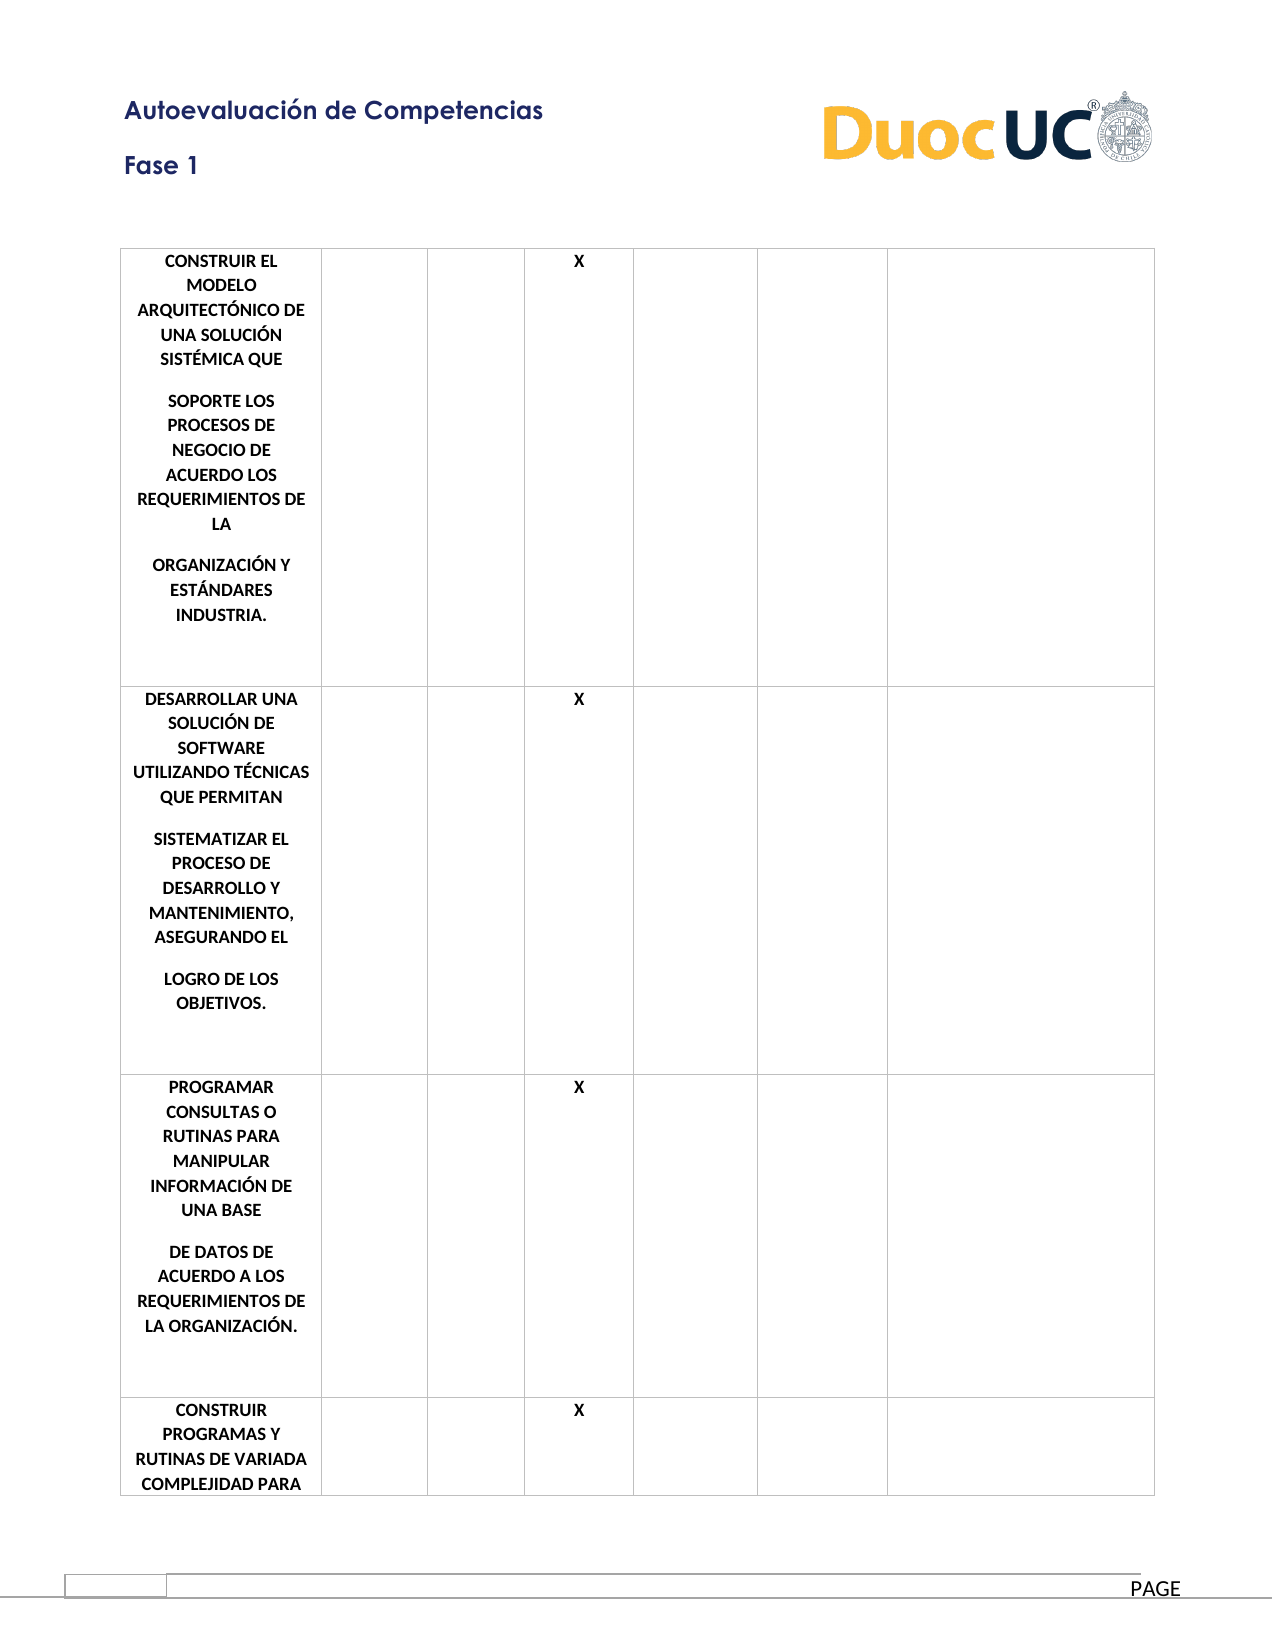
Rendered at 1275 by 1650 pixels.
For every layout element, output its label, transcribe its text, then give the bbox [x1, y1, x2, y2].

table_cell [888, 687, 1154, 1074]
table_cell [428, 687, 524, 1074]
table_cell [888, 249, 1154, 686]
table_cell [634, 1398, 757, 1495]
table_cell PROGRAMAR CONSULTAS O RUTINAS PARA MANIPULAR INFORMACIÓN DE UNA BASE DE DATOS DE ACUERDO A LOS REQUERIMIENTOS DE LA ORGANIZACIÓN. [121, 1075, 321, 1397]
table_cell [888, 1398, 1154, 1495]
table_cell [322, 1398, 427, 1495]
table_cell X [525, 1075, 633, 1397]
table_cell X [525, 687, 633, 1074]
table_cell [322, 249, 427, 686]
table_cell [322, 687, 427, 1074]
table_cell X [525, 249, 633, 686]
table_cell X [525, 1398, 633, 1495]
table_cell [322, 1075, 427, 1397]
table_cell CONSTRUIR EL MODELO ARQUITECTÓNICO DE UNA SOLUCIÓN SISTÉMICA QUE SOPORTE LOS PROCESOS DE NEGOCIO DE ACUERDO LOS REQUERIMIENTOS DE LA ORGANIZACIÓN Y ESTÁNDARES INDUSTRIA. [121, 249, 321, 686]
table_cell [428, 249, 524, 686]
table_cell [634, 687, 757, 1074]
table_cell [428, 1398, 524, 1495]
table_cell DESARROLLAR UNA SOLUCIÓN DE SOFTWARE UTILIZANDO TÉCNICAS QUE PERMITAN SISTEMATIZAR EL PROCESO DE DESARROLLO Y MANTENIMIENTO, ASEGURANDO EL LOGRO DE LOS OBJETIVOS. [121, 687, 321, 1074]
table_cell [634, 1075, 757, 1397]
table_cell [758, 687, 887, 1074]
table_cell [758, 1398, 887, 1495]
table_cell [428, 1075, 524, 1397]
table_cell [758, 249, 887, 686]
table_cell [634, 249, 757, 686]
table_cell [888, 1075, 1154, 1397]
table_cell [758, 1075, 887, 1397]
picture [824, 91, 1152, 162]
